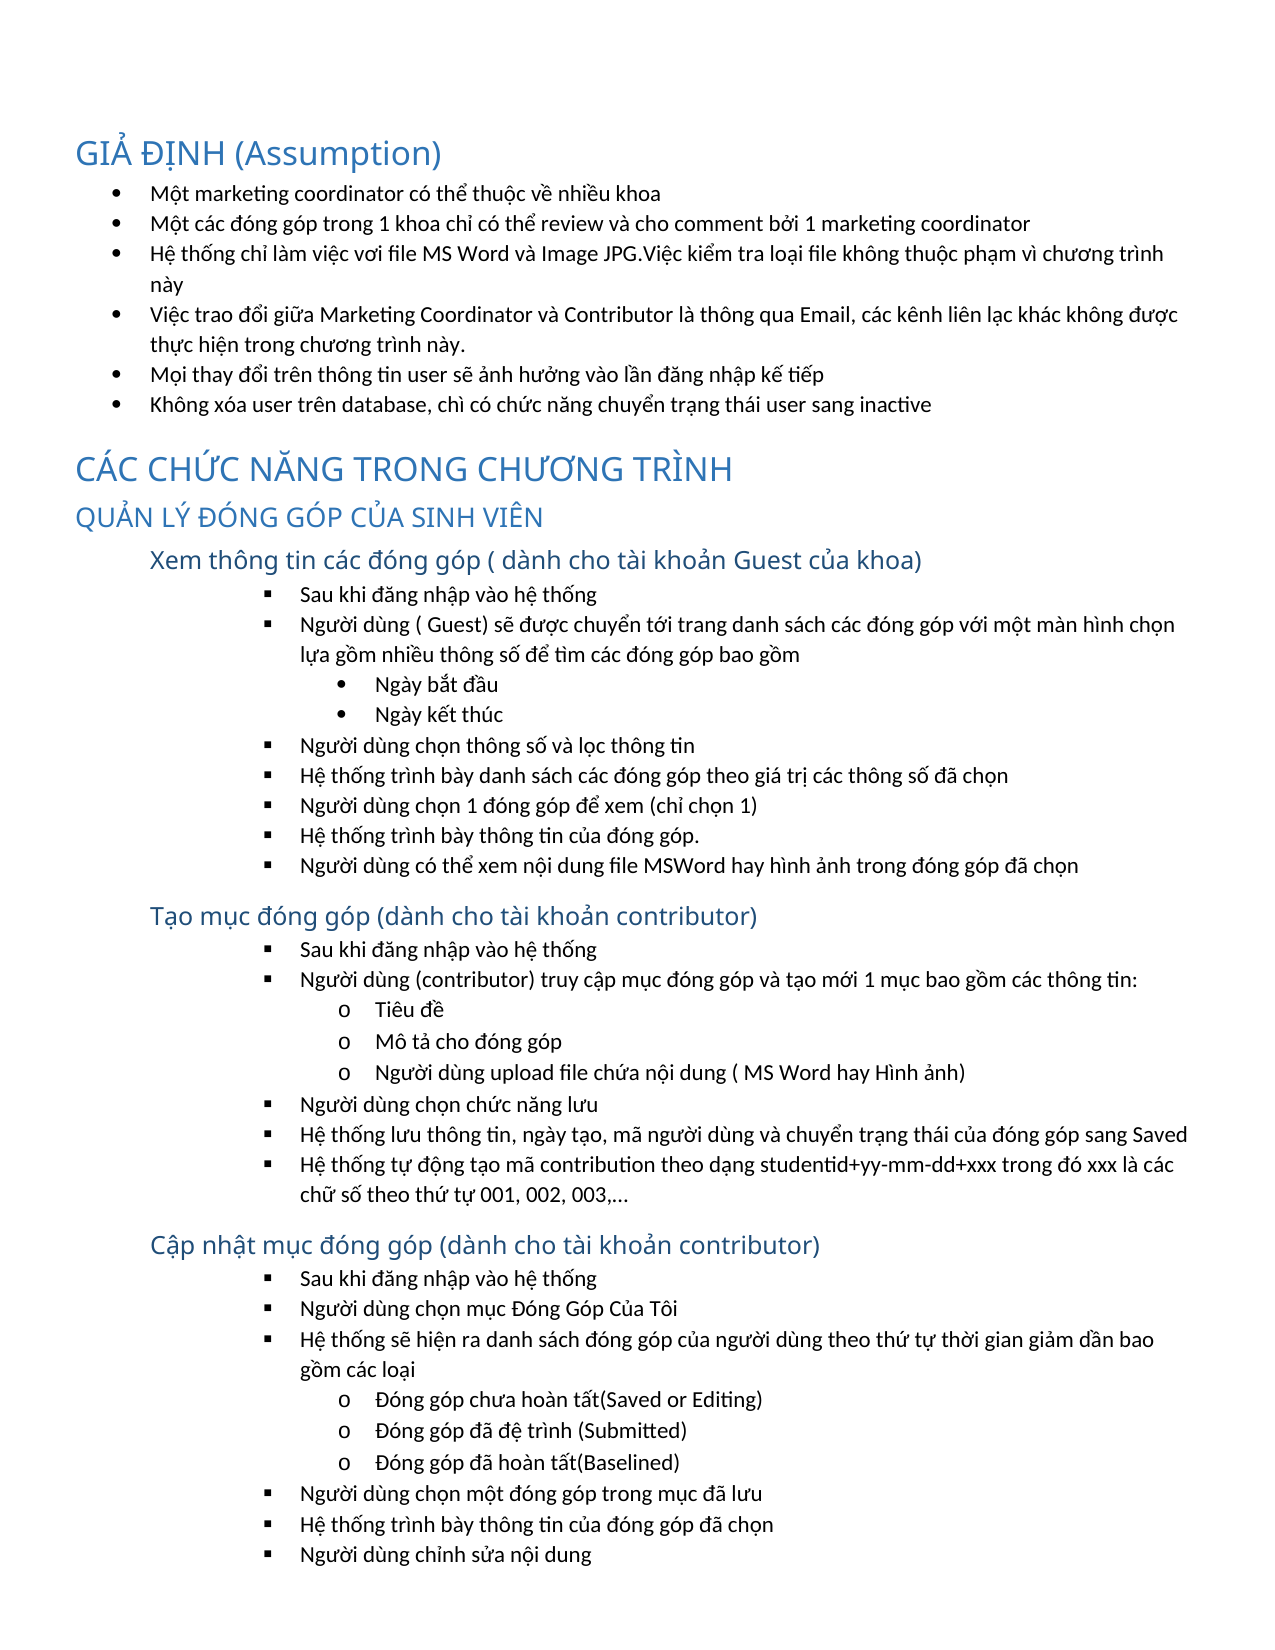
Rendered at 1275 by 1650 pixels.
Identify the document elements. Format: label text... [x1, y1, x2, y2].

list Người dùng chọn mục Đóng Góp Của Tôi [262, 1294, 1200, 1322]
list Đóng góp đã hoàn tất(Baselined) [337, 1448, 1200, 1477]
list Người dùng upload file chứa nội dung ( MS Word hay Hình ảnh) [337, 1058, 1200, 1088]
list Hệ thống chỉ làm việc vơi file MS Word và Image JPG.Việc kiểm tra loại file không thuộc phạm vì chương trình này [112, 239, 1200, 298]
list Mô tả cho đóng góp [337, 1027, 1200, 1056]
list Ngày kết thúc [337, 701, 1200, 728]
subtitle QUẢN LÝ ĐÓNG GÓP CỦA SINH VIÊN [75, 499, 1200, 536]
list Không xóa user trên database, chì có chức năng chuyển trạng thái user sang inactive [112, 391, 1200, 419]
list Sau khi đăng nhập vào hệ thống [262, 580, 1200, 608]
list Người dùng chọn chức năng lưu [262, 1090, 1200, 1118]
list Người dùng chọn 1 đóng góp để xem (chỉ chọn 1) [262, 791, 1200, 819]
list Một marketing coordinator có thể thuộc về nhiều khoa [112, 179, 1200, 207]
list Hệ thống tự động tạo mã contribution theo dạng studentid+yy-mm-dd+xxx trong đó xxx là các chữ số theo thứ tự 001, 002, 003,… [262, 1150, 1200, 1209]
list Sau khi đăng nhập vào hệ thống [262, 1264, 1200, 1292]
subtitle Cập nhật mục đóng góp (dành cho tài khoản contributor) [75, 1227, 1200, 1262]
list Người dùng ( Guest) sẽ được chuyển tới trang danh sách các đóng góp với một màn hình chọn lựa gồm nhiều thông số để tìm các đóng góp bao gồm [262, 610, 1200, 668]
list Việc trao đổi giữa Marketing Coordinator và Contributor là thông qua Email, các kênh liên lạc khác không được thực hiện trong chương trình này. [112, 300, 1200, 358]
list Người dùng có thể xem nội dung file MSWord hay hình ảnh trong đóng góp đã chọn [262, 852, 1200, 879]
list Ngày bắt đầu [337, 670, 1200, 698]
list Hệ thống trình bày thông tin của đóng góp đã chọn [262, 1510, 1200, 1538]
list Người dùng chọn thông số và lọc thông tin [262, 731, 1200, 759]
list Người dùng chỉnh sửa nội dung [262, 1540, 1200, 1568]
list Hệ thống sẽ hiện ra danh sách đóng góp của người dùng theo thứ tự thời gian giảm dần bao gồm các loại [262, 1325, 1200, 1383]
list Hệ thống trình bày thông tin của đóng góp. [262, 821, 1200, 849]
list Tiêu đề [337, 996, 1200, 1025]
list Đóng góp đã đệ trình (Submitted) [337, 1417, 1200, 1446]
list Mọi thay đổi trên thông tin user sẽ ảnh hưởng vào lần đăng nhập kế tiếp [112, 360, 1200, 388]
subtitle GIẢ ĐỊNH (Assumption) [75, 130, 1200, 176]
list Người dùng chọn một đóng góp trong mục đã lưu [262, 1479, 1200, 1507]
list Người dùng (contributor) truy cập mục đóng góp và tạo mới 1 mục bao gồm các thông tin: [262, 965, 1200, 993]
list Đóng góp chưa hoàn tất(Saved or Editing) [337, 1385, 1200, 1414]
list Sau khi đăng nhập vào hệ thống [262, 935, 1200, 963]
list Hệ thống trình bày danh sách các đóng góp theo giá trị các thông số đã chọn [262, 761, 1200, 789]
subtitle Xem thông tin các đóng góp ( dành cho tài khoản Guest của khoa) [75, 543, 1200, 577]
subtitle Tạo mục đóng góp (dành cho tài khoản contributor) [75, 898, 1200, 932]
list Hệ thống lưu thông tin, ngày tạo, mã người dùng và chuyển trạng thái của đóng góp sang Saved [262, 1120, 1200, 1148]
list Một các đóng góp trong 1 khoa chỉ có thể review và cho comment bởi 1 marketing coordinator [112, 209, 1200, 237]
subtitle CÁC CHỨC NĂNG TRONG CHƯƠNG TRÌNH [75, 446, 1200, 491]
